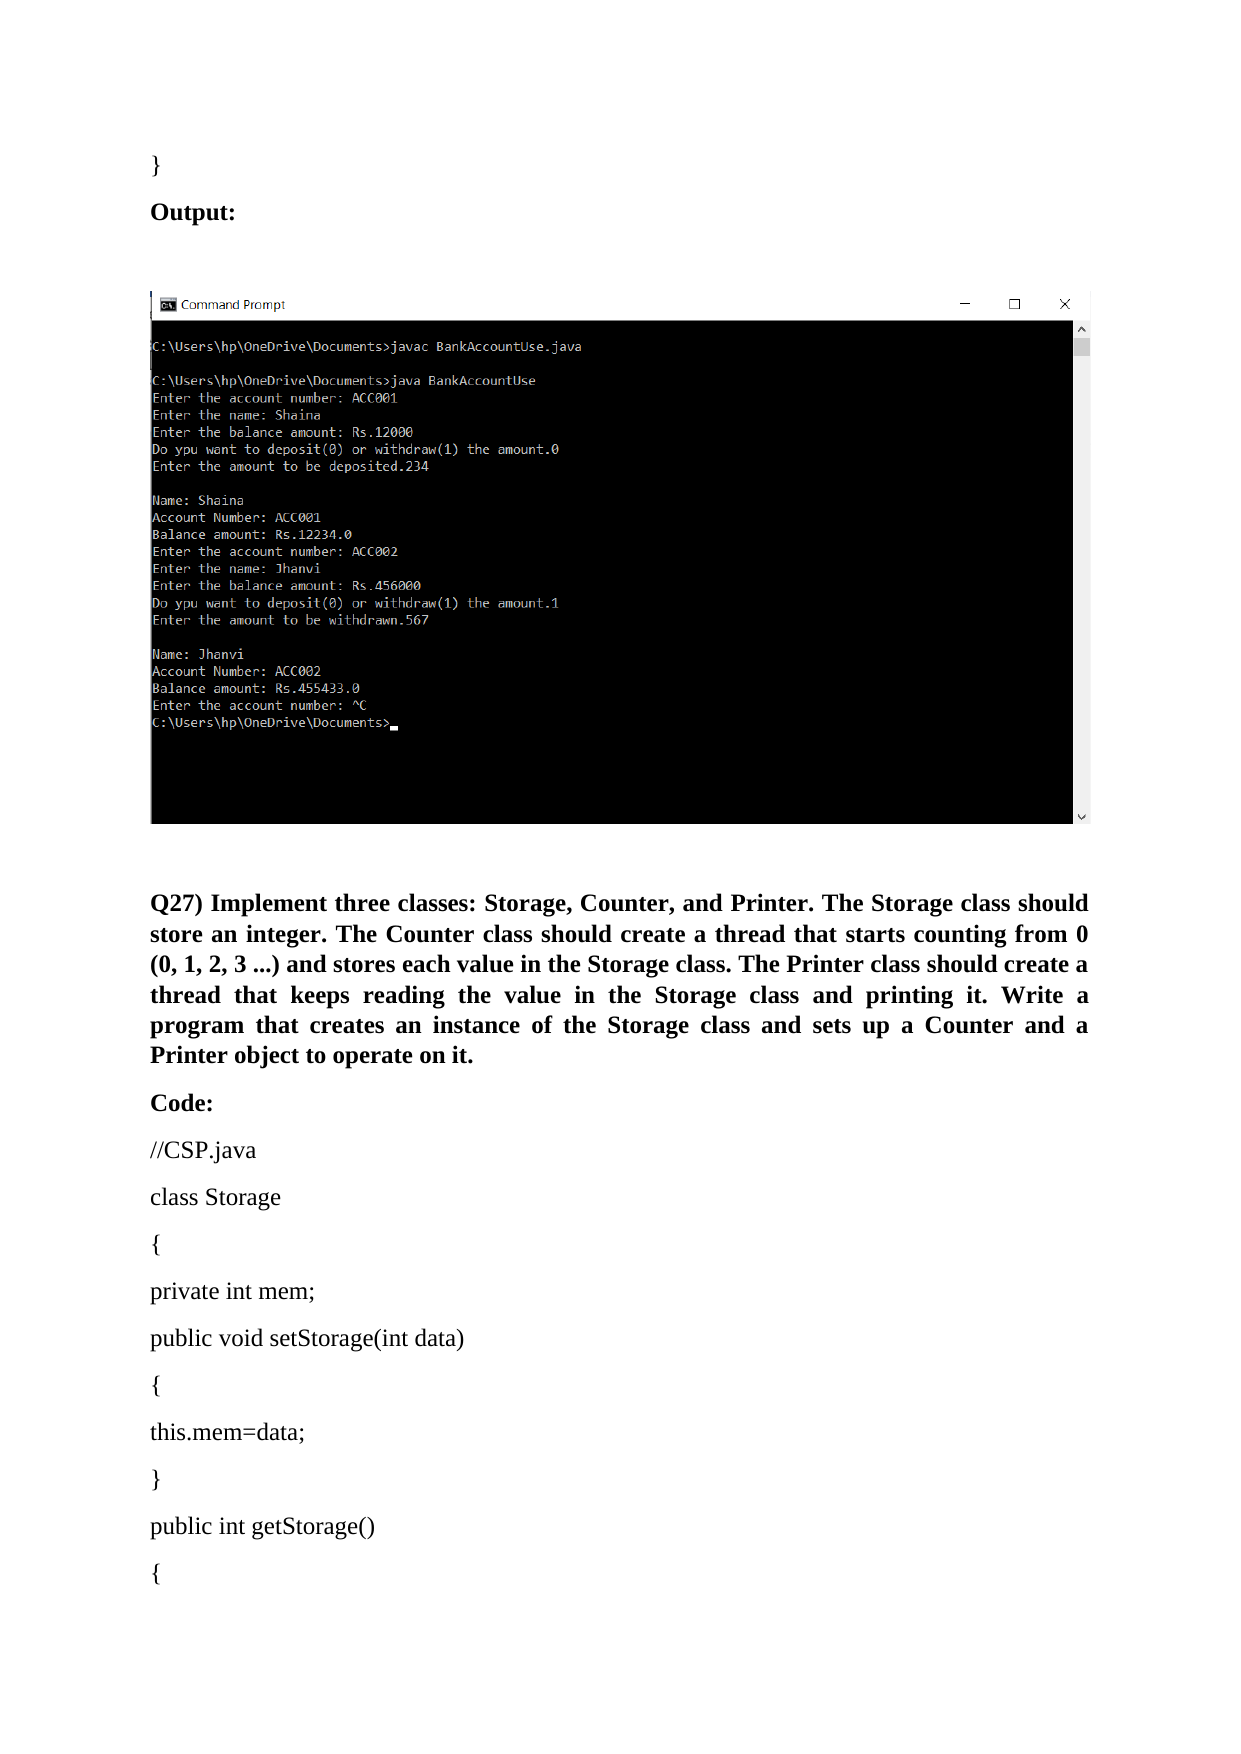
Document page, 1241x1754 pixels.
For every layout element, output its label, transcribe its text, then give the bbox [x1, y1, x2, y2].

text { [150, 1229, 1090, 1258]
text class Storage [150, 1182, 1090, 1211]
picture [150, 291, 1091, 824]
text { [150, 1558, 1090, 1587]
text Output: [150, 197, 1090, 226]
text } [150, 150, 1090, 179]
text { [150, 1370, 1090, 1399]
text Code: [150, 1088, 1090, 1116]
text this.mem=data; [150, 1417, 1090, 1446]
text private int mem; [150, 1276, 1090, 1305]
text } [150, 1464, 1090, 1493]
text public int getStorage() [150, 1511, 1090, 1540]
text Q27) Implement three classes: Storage, Counter, and Printer. The Storage class should store an integer. The Counter class should create a thread that starts counting from 0 (0, 1, 2, 3 ...) and stores each value in the Storage class. The Printer class should create a thread that keeps reading the value in the Storage class and printing it. Write a program that creates an instance of the Storage class and sets up a Counter and a Printer object to operate on it. [150, 888, 1090, 1069]
text public void setStorage(int data) [150, 1323, 1090, 1352]
text //CSP.java [150, 1135, 1090, 1163]
